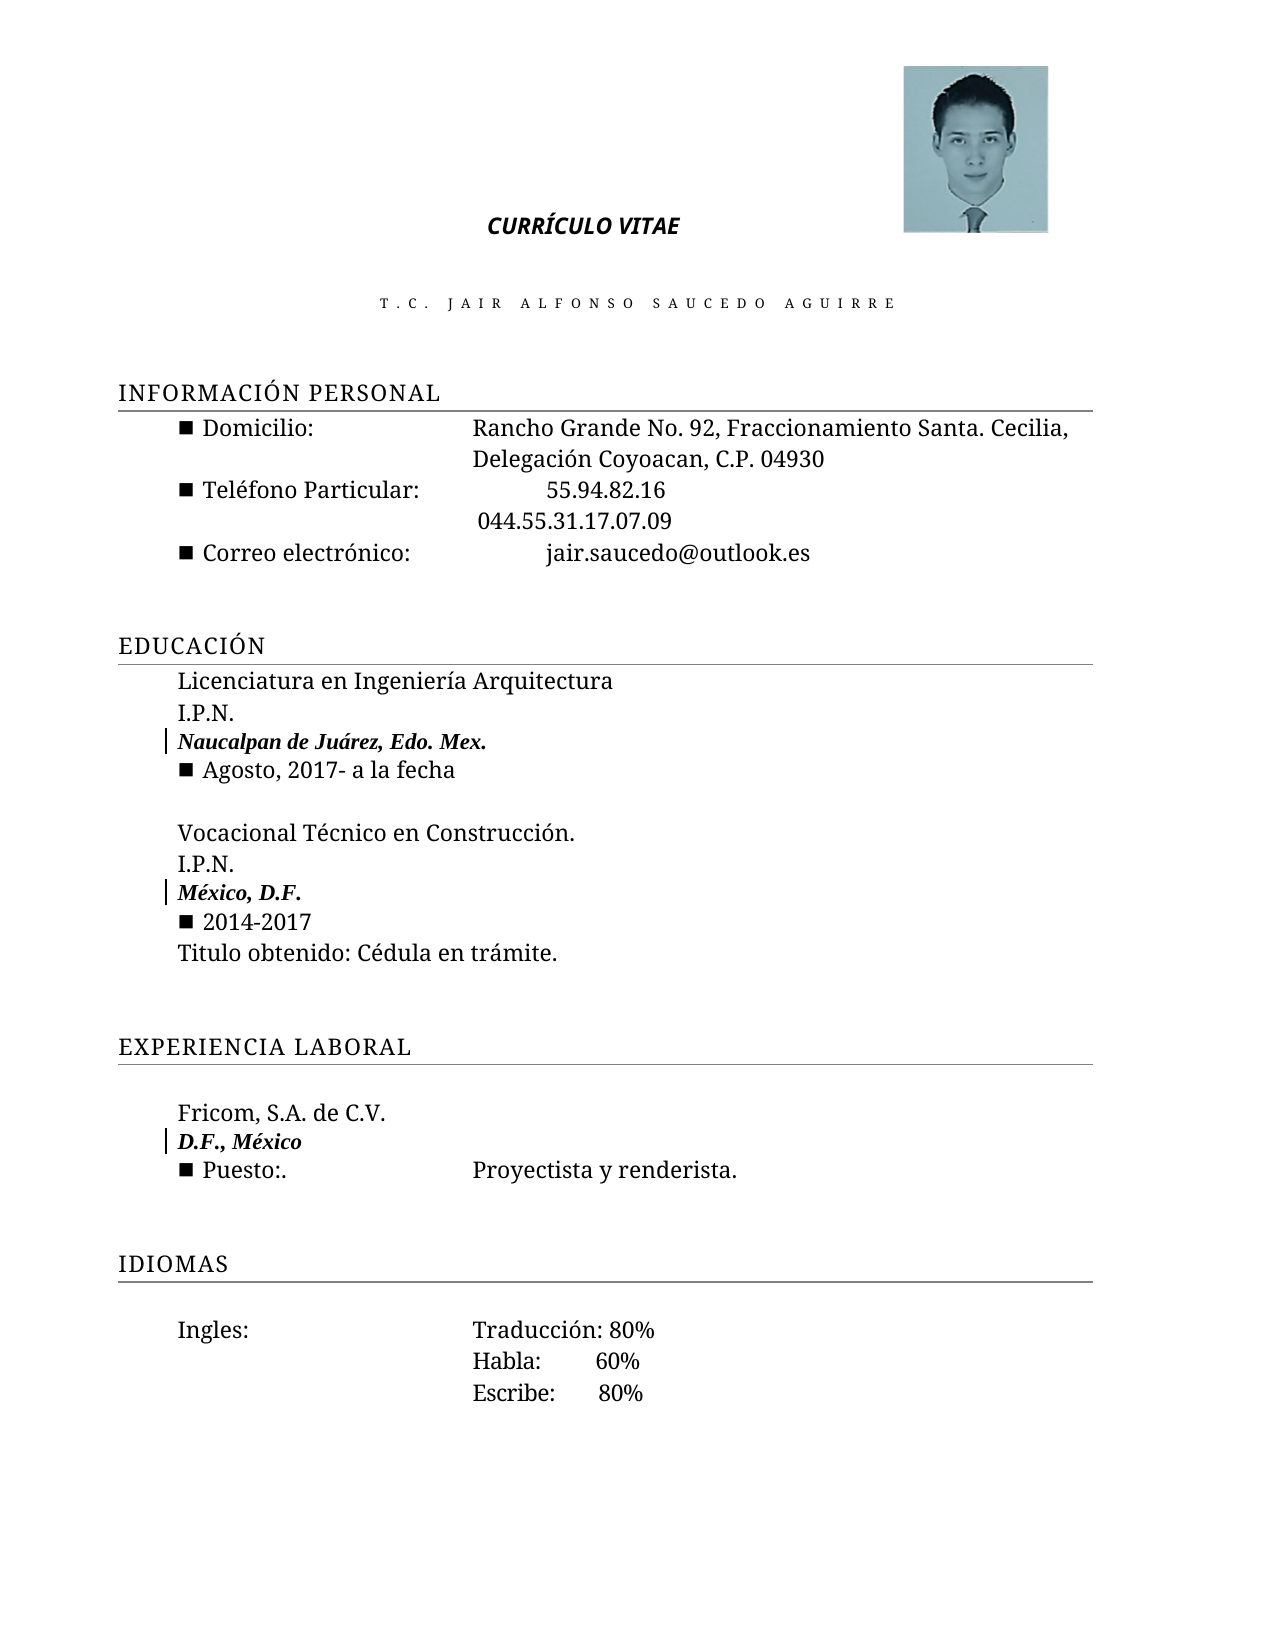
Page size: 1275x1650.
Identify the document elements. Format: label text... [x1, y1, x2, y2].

text México, D.F. [177, 879, 1093, 905]
text Información personal [118, 377, 1093, 410]
text Escribe: 80% [177, 1377, 1093, 1408]
list Delegación Coyoacan, C.P. 04930 [398, 443, 1093, 474]
text Habla: 60% [177, 1345, 1093, 1377]
text D.F., México [177, 1128, 1093, 1154]
text Licenciatura en Ingeniería Arquitectura [177, 665, 1093, 696]
text Educación [118, 630, 1093, 664]
list Correo electrónico: jair.saucedo@outlook.es [177, 537, 1093, 568]
list 044.55.31.17.07.09 [477, 505, 1093, 537]
text Vocacional Técnico en Construcción. [177, 817, 1093, 848]
text I.P.N. [177, 696, 1093, 728]
text Fricom, S.A. de C.V. [177, 1097, 1093, 1128]
text Idiomas [118, 1248, 1093, 1281]
text Naucalpan de Juárez, Edo. Mex. [177, 728, 1093, 754]
list Puesto:. Proyectista y renderista. [177, 1154, 1093, 1185]
picture [903, 66, 1049, 233]
text Experiencia laboral [118, 1030, 1093, 1064]
list Titulo obtenido: Cédula en trámite. [177, 937, 1093, 968]
list Agosto, 2017- a la fecha [177, 754, 1093, 785]
text I.P.N. [177, 848, 1093, 879]
list 2014-2017 [177, 905, 1093, 937]
text CURRÍCULO VITAE [177, 210, 1093, 241]
text T.C. JAIR ALFONSO SAUCEDO AGUIRRE [103, 294, 1093, 325]
list Domicilio: Rancho Grande No. 92, Fraccionamiento Santa. Cecilia, [177, 412, 1093, 443]
list Teléfono Particular: 55.94.82.16 [177, 474, 1093, 505]
text Ingles: Traducción: 80% [177, 1314, 1093, 1345]
